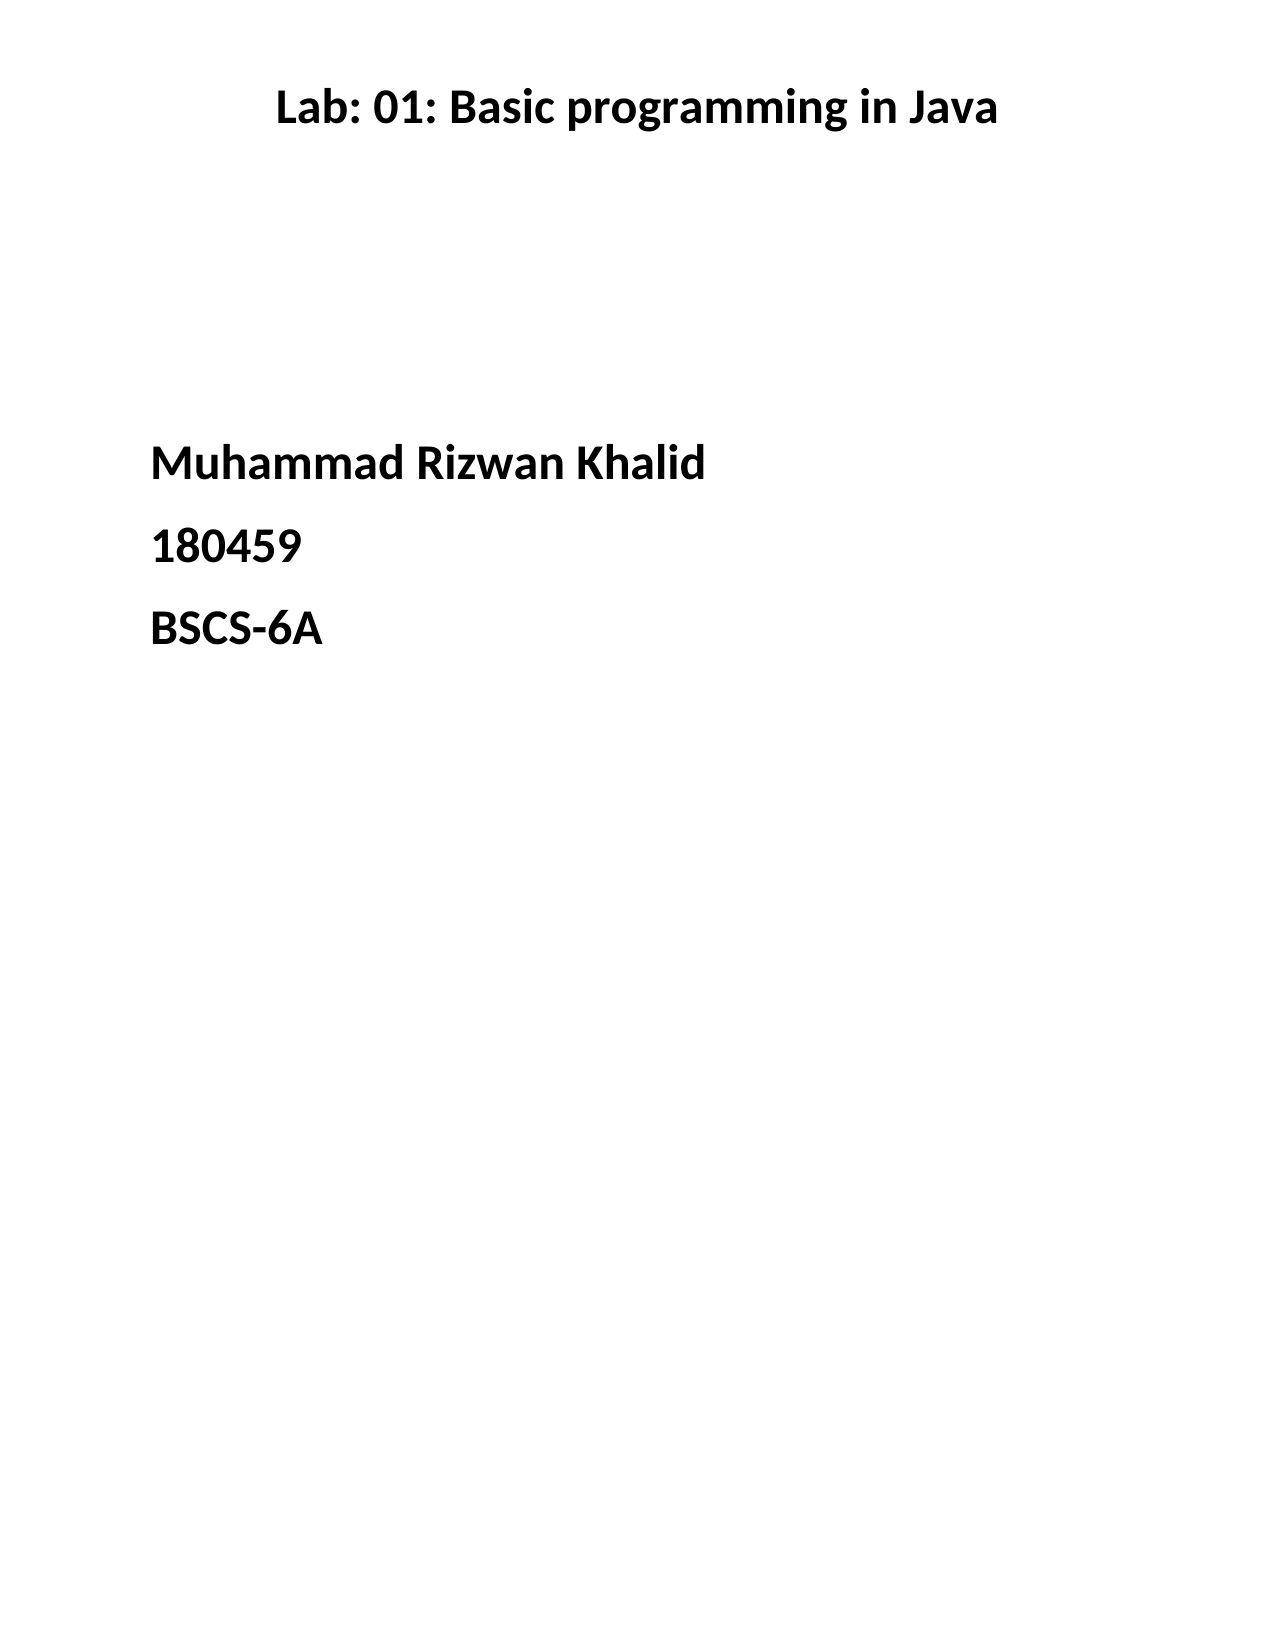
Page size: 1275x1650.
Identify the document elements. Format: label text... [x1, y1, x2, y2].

text Muhammad Rizwan Khalid [150, 431, 1125, 492]
text BSCS-6A [150, 596, 1125, 657]
text 180459 [150, 514, 1125, 575]
